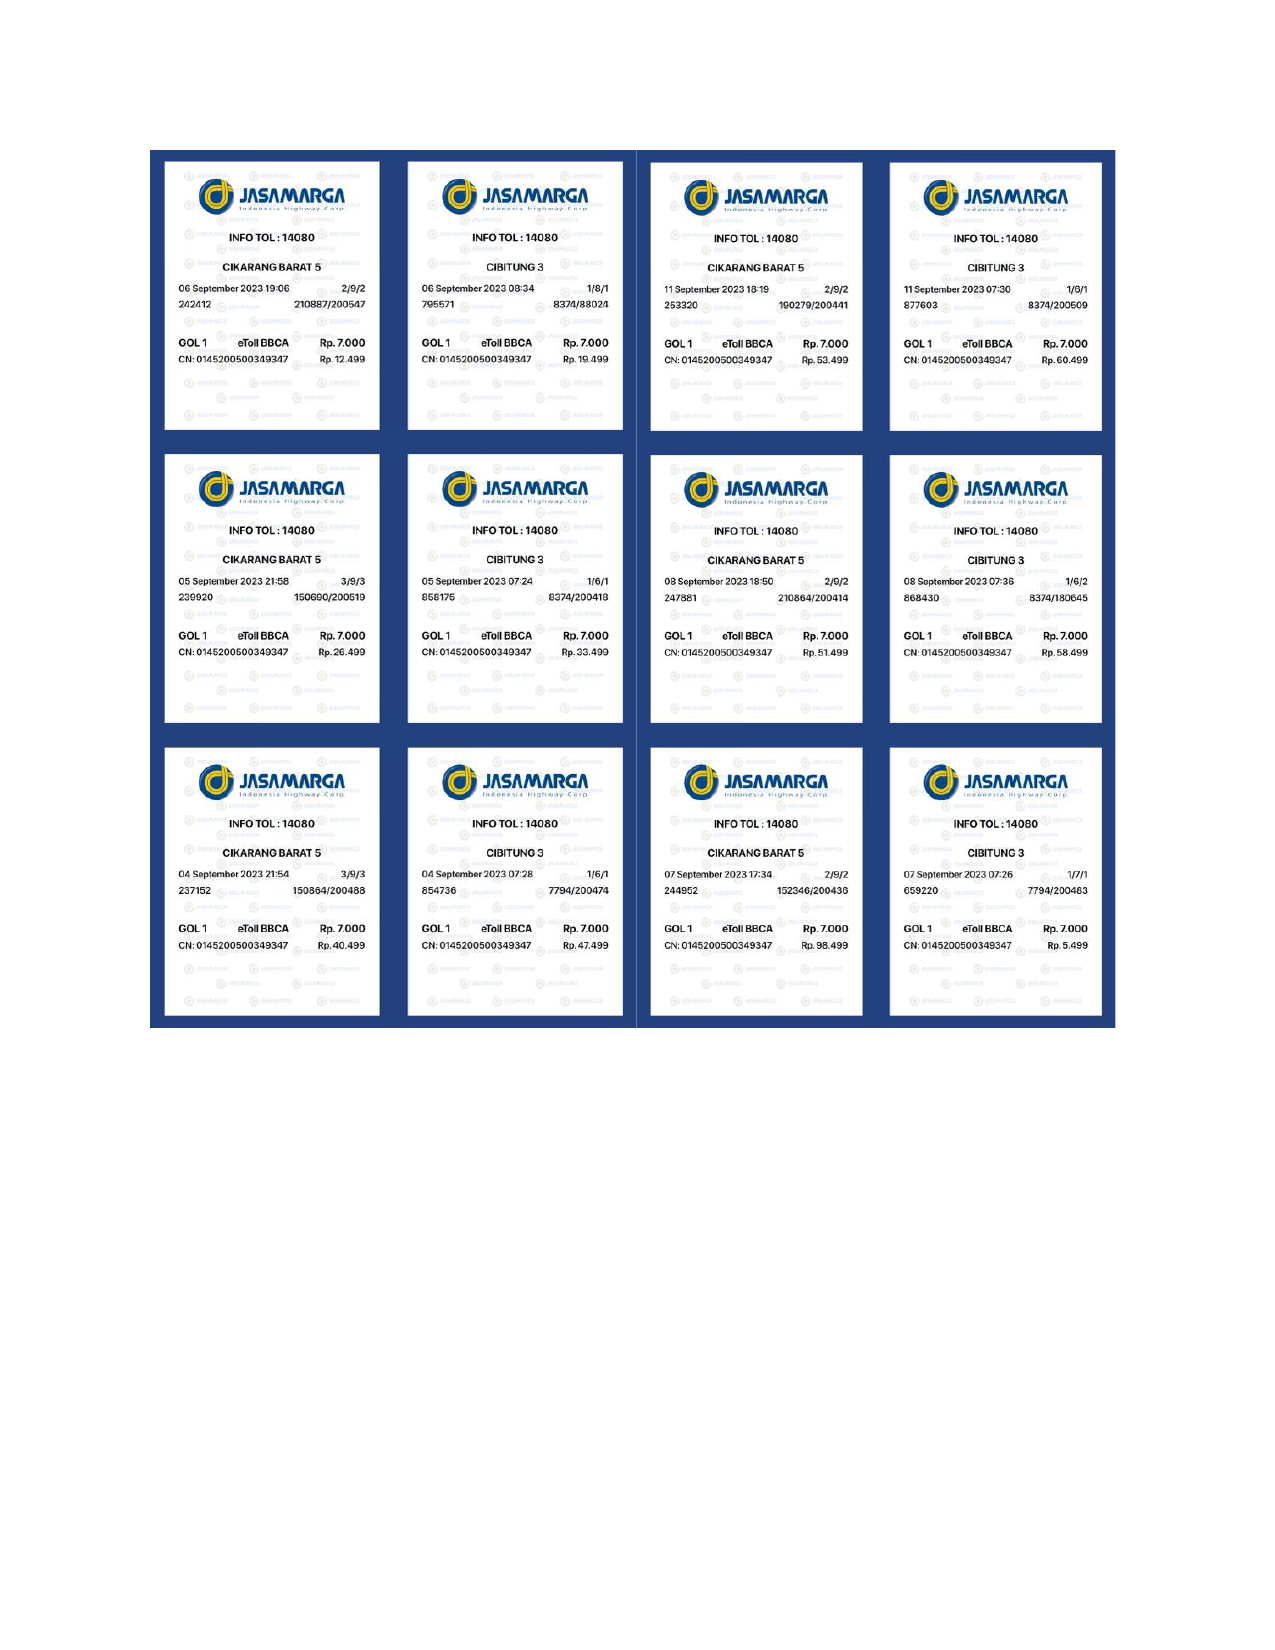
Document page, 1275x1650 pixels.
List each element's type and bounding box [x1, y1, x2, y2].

picture [150, 150, 1116, 1028]
